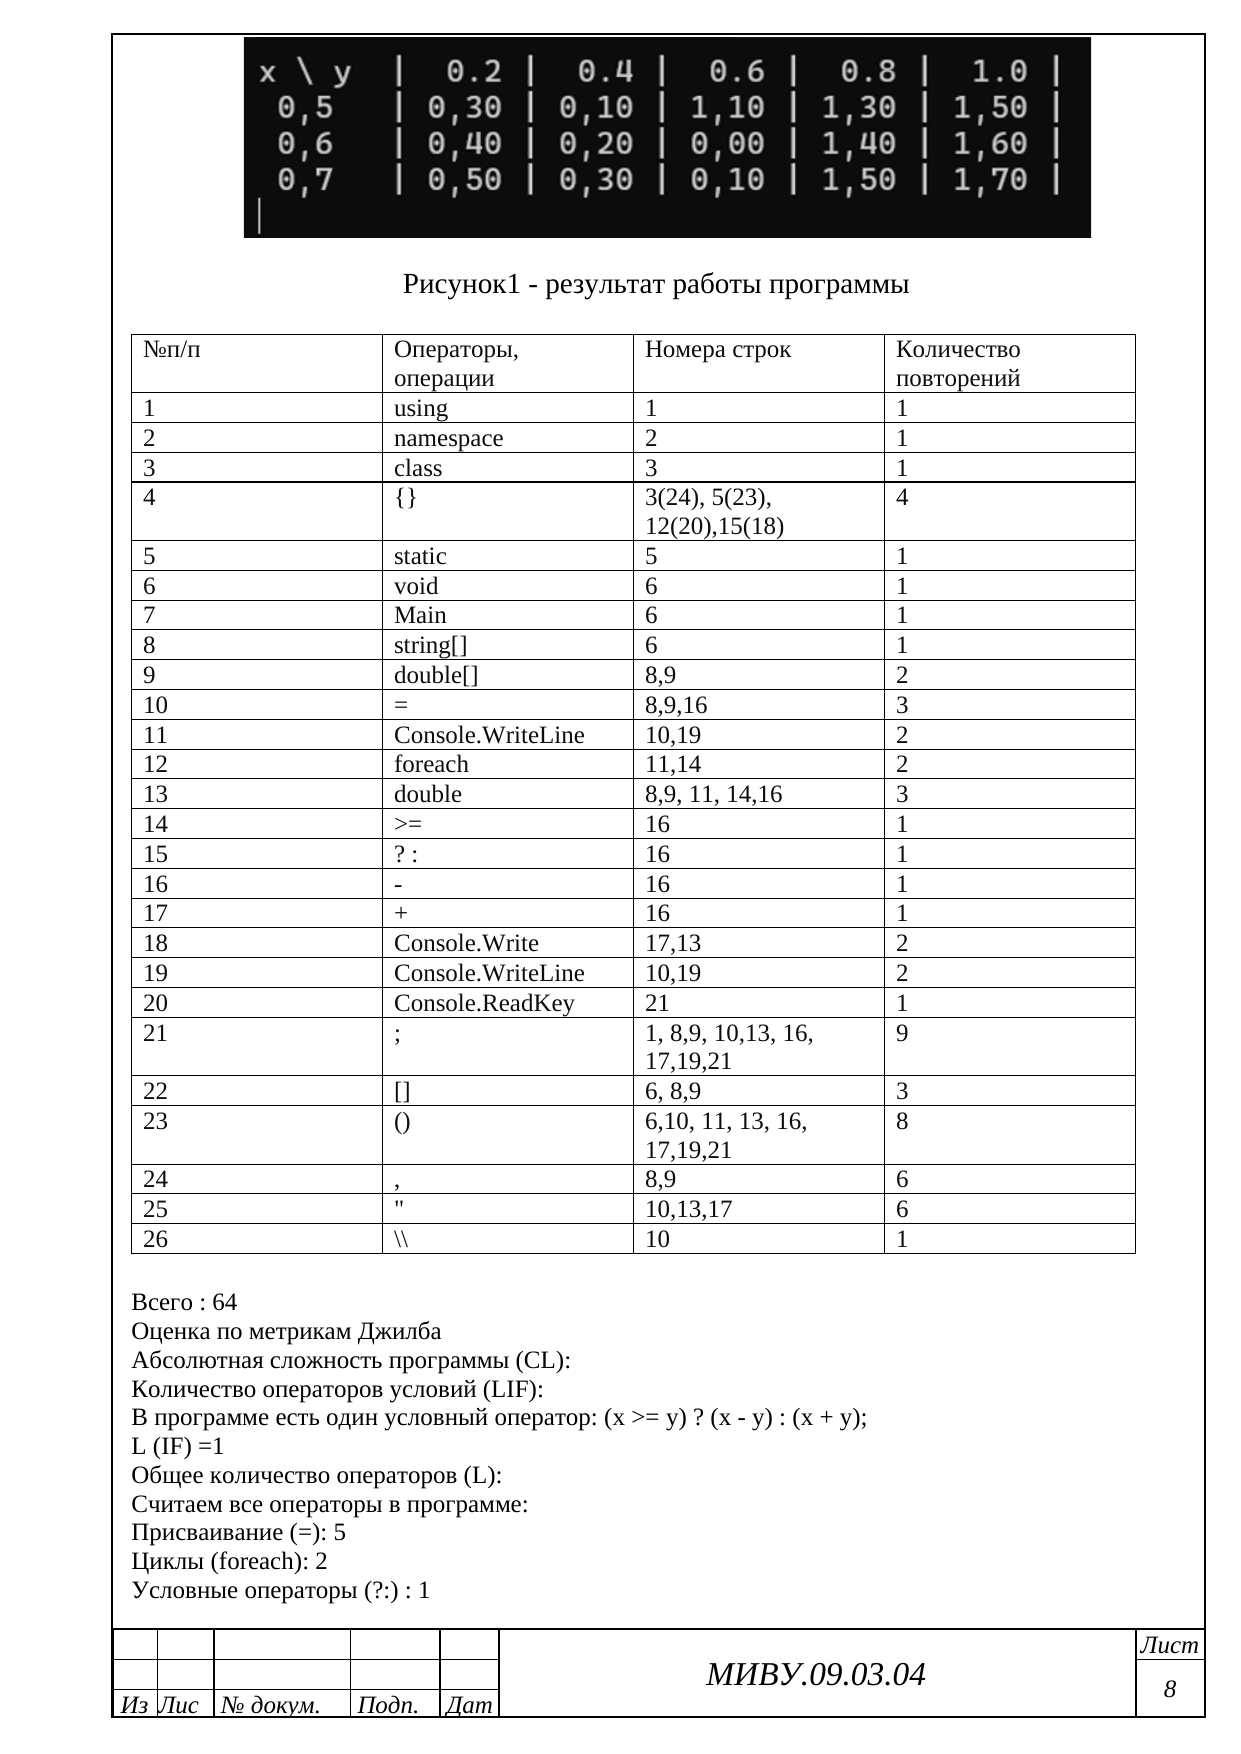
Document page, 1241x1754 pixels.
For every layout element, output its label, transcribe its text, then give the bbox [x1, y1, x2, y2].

table_cell " [383, 1194, 633, 1223]
table_cell 1 [885, 393, 1135, 422]
text Общее количество операторов (L): [131, 1460, 1181, 1489]
table_cell () [383, 1106, 633, 1163]
table_cell foreach [383, 750, 633, 778]
table_cell Console.WriteLine [383, 958, 633, 987]
table_cell 16 [634, 899, 884, 927]
table_cell 16 [634, 869, 884, 897]
table_cell 6 [132, 571, 382, 599]
table_cell 1 [885, 839, 1135, 868]
table_cell - [383, 869, 633, 897]
table_cell 1 [885, 571, 1135, 599]
table_cell 1 [885, 1224, 1135, 1253]
table_cell 11,14 [634, 750, 884, 778]
table_cell 12 [132, 750, 382, 778]
table_cell 23 [132, 1106, 382, 1163]
table_cell \\ [383, 1224, 633, 1253]
table_cell 1 [885, 601, 1135, 629]
table_cell 4 [132, 483, 382, 540]
table_cell 17,13 [634, 928, 884, 957]
table_cell 6, 8,9 [634, 1076, 884, 1105]
table_cell 7 [132, 601, 382, 629]
table_cell double[] [383, 660, 633, 689]
table_cell 3 [132, 453, 382, 481]
table_cell 13 [132, 779, 382, 808]
table_cell 3 [885, 690, 1135, 719]
table_cell 2 [634, 423, 884, 452]
table_cell = [383, 690, 633, 719]
text Абсолютная сложность программы (CL): [131, 1345, 1181, 1374]
table_cell 2 [132, 423, 382, 452]
table_cell 1 [885, 630, 1135, 659]
table_cell + [383, 899, 633, 927]
table_cell 6 [885, 1194, 1135, 1223]
text В программе есть один условный оператор: (x >= y) ? (x - y) : (x + y); [131, 1402, 1181, 1431]
table_cell 2 [885, 928, 1135, 957]
text Всего : 64 [131, 1287, 1181, 1316]
table_cell 8,9 [634, 1165, 884, 1193]
table_cell 2 [885, 958, 1135, 987]
table_cell , [383, 1165, 633, 1193]
table_cell Main [383, 601, 633, 629]
table_cell 8,9, 11, 14,16 [634, 779, 884, 808]
table_cell 1 [885, 423, 1135, 452]
table_cell class [383, 453, 633, 481]
table_cell 3 [885, 779, 1135, 808]
table_cell Console.WriteLine [383, 720, 633, 748]
table_cell 3(24), 5(23), 12(20),15(18) [634, 483, 884, 540]
table_cell 1 [132, 393, 382, 422]
table_cell 8 [132, 630, 382, 659]
table_cell 10 [132, 690, 382, 719]
table_cell 6 [634, 571, 884, 599]
table_cell 2 [885, 720, 1135, 748]
table_cell 6 [634, 630, 884, 659]
table_cell 15 [132, 839, 382, 868]
table_cell using [383, 393, 633, 422]
table_cell 1 [885, 809, 1135, 838]
table_cell 14 [132, 809, 382, 838]
table_cell 16 [132, 869, 382, 897]
table_cell double [383, 779, 633, 808]
table_cell 1 [885, 988, 1135, 1017]
table_cell 2 [885, 750, 1135, 778]
table_cell 6 [885, 1165, 1135, 1193]
table_cell 11 [132, 720, 382, 748]
table_cell 6,10, 11, 13, 16, 17,19,21 [634, 1106, 884, 1163]
table_cell static [383, 541, 633, 570]
table_cell 16 [634, 809, 884, 838]
table_cell void [383, 571, 633, 599]
text Циклы (foreach): 2 [131, 1546, 1181, 1575]
table_cell 10,19 [634, 720, 884, 748]
table_header Номера строк [634, 335, 884, 392]
table_cell 1 [634, 393, 884, 422]
table_header Количество повторений [885, 335, 1135, 392]
table_cell 10,13,17 [634, 1194, 884, 1223]
table_cell 16 [634, 839, 884, 868]
text Количество операторов условий (LIF): [131, 1374, 1181, 1402]
text Присваивание (=): 5 [131, 1517, 1181, 1546]
table_cell 25 [132, 1194, 382, 1223]
table_cell 3 [634, 453, 884, 481]
picture [243, 37, 1092, 238]
text L (IF) =1 [131, 1431, 1181, 1460]
table_cell 21 [132, 1018, 382, 1075]
table_cell 20 [132, 988, 382, 1017]
table_cell 22 [132, 1076, 382, 1105]
table_cell string[] [383, 630, 633, 659]
text Рисунок1 - результат работы программы [131, 266, 1181, 300]
table_cell 1, 8,9, 10,13, 16, 17,19,21 [634, 1018, 884, 1075]
table_cell 10 [634, 1224, 884, 1253]
table_cell 21 [634, 988, 884, 1017]
table_cell 3 [885, 1076, 1135, 1105]
table_cell 17 [132, 899, 382, 927]
table_cell 4 [885, 483, 1135, 540]
table_header №п/п [132, 335, 382, 392]
table_cell namespace [383, 423, 633, 452]
table_cell 5 [634, 541, 884, 570]
table_cell 1 [885, 869, 1135, 897]
table_cell >= [383, 809, 633, 838]
table_cell 1 [885, 541, 1135, 570]
text Считаем все операторы в программе: [131, 1489, 1181, 1517]
table_cell 9 [132, 660, 382, 689]
table_cell ; [383, 1018, 633, 1075]
table_cell 8,9 [634, 660, 884, 689]
table_cell 8 [885, 1106, 1135, 1163]
text Условные операторы (?:) : 1 [131, 1575, 1181, 1604]
table_cell 6 [634, 601, 884, 629]
table_cell 18 [132, 928, 382, 957]
table_cell [] [383, 1076, 633, 1105]
table_cell 19 [132, 958, 382, 987]
table_cell 10,19 [634, 958, 884, 987]
table_cell 1 [885, 899, 1135, 927]
table_cell ? : [383, 839, 633, 868]
table_cell 2 [885, 660, 1135, 689]
table_cell 24 [132, 1165, 382, 1193]
table_cell {} [383, 483, 633, 540]
table_cell 26 [132, 1224, 382, 1253]
table_cell Console.Write [383, 928, 633, 957]
table_header Операторы, операции [383, 335, 633, 392]
text Оценка по метрикам Джилба [131, 1316, 1181, 1345]
table_cell 8,9,16 [634, 690, 884, 719]
table_cell 5 [132, 541, 382, 570]
table_cell Console.ReadKey [383, 988, 633, 1017]
table_cell 1 [885, 453, 1135, 481]
table_cell 9 [885, 1018, 1135, 1075]
